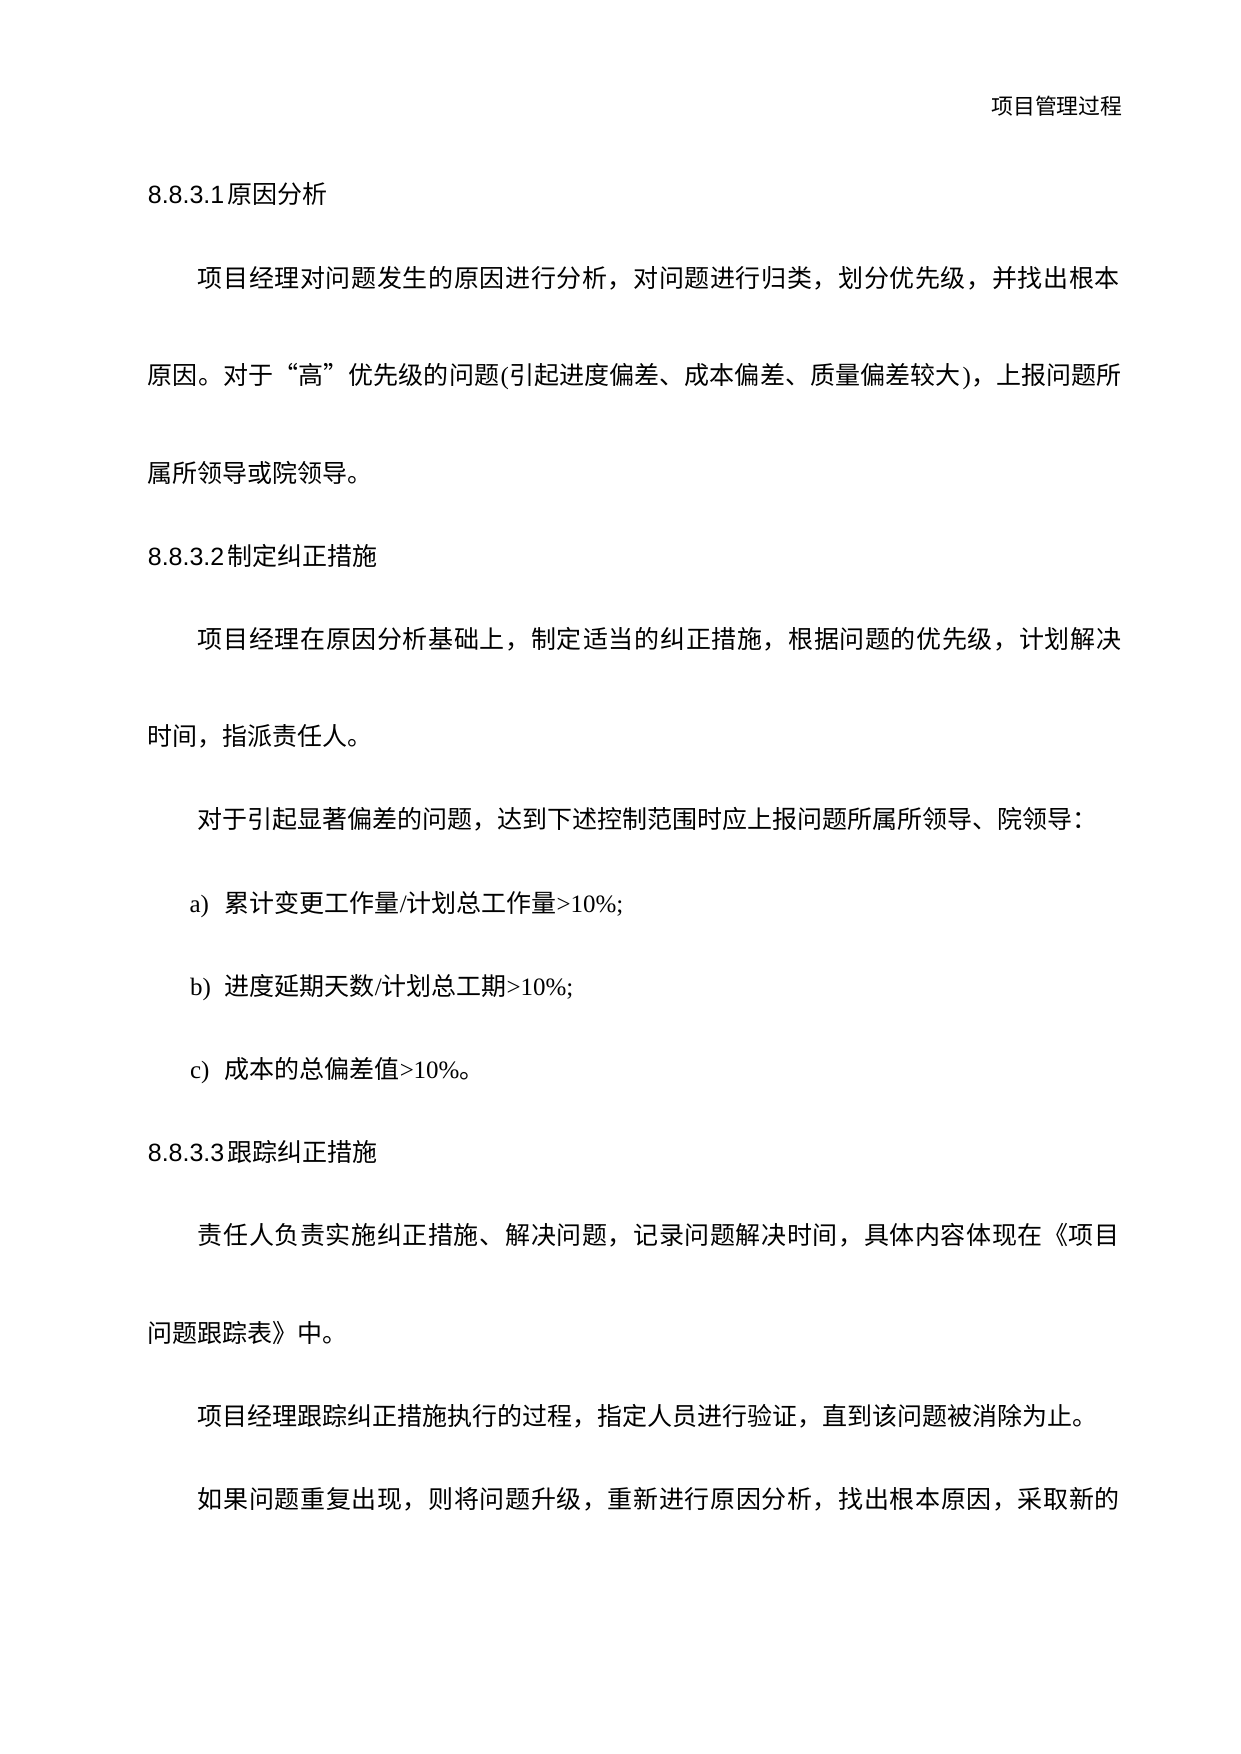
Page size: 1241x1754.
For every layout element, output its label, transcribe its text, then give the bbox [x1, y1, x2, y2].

text 责任人负责实施纠正措施、解决问题，记录问题解决时间，具体内容体现在《项目问题跟踪表》中。 [148, 1201, 1122, 1364]
text 对于引起显著偏差的问题，达到下述控制范围时应上报问题所属所领导、院领导： [148, 786, 1122, 851]
text 跟踪纠正措施 [148, 1118, 1122, 1183]
text 进度延期天数/计划总工期>10%; [190, 952, 1122, 1017]
text 成本的总偏差值>10%。 [190, 1035, 1122, 1100]
text 项目经理在原因分析基础上，制定适当的纠正措施，根据问题的优先级，计划解决时间，指派责任人。 [148, 605, 1122, 767]
text 项目经理跟踪纠正措施执行的过程，指定人员进行验证，直到该问题被消除为止。 [148, 1382, 1122, 1447]
text 制定纠正措施 [148, 522, 1122, 587]
text 如果问题重复出现，则将问题升级，重新进行原因分析，找出根本原因，采取新的纠正措施，并持续对问题进行跟踪处理直至解决。 [148, 1465, 1122, 1530]
text 项目经理对问题发生的原因进行分析，对问题进行归类，划分优先级，并找出根本原因。对于“高”优先级的问题(引起进度偏差、成本偏差、质量偏差较大)，上报问题所属所领导或院领导。 [148, 244, 1122, 504]
text 原因分析 [148, 161, 1122, 226]
list 累计变更工作量/计划总工作量>10%; [189, 869, 1122, 934]
